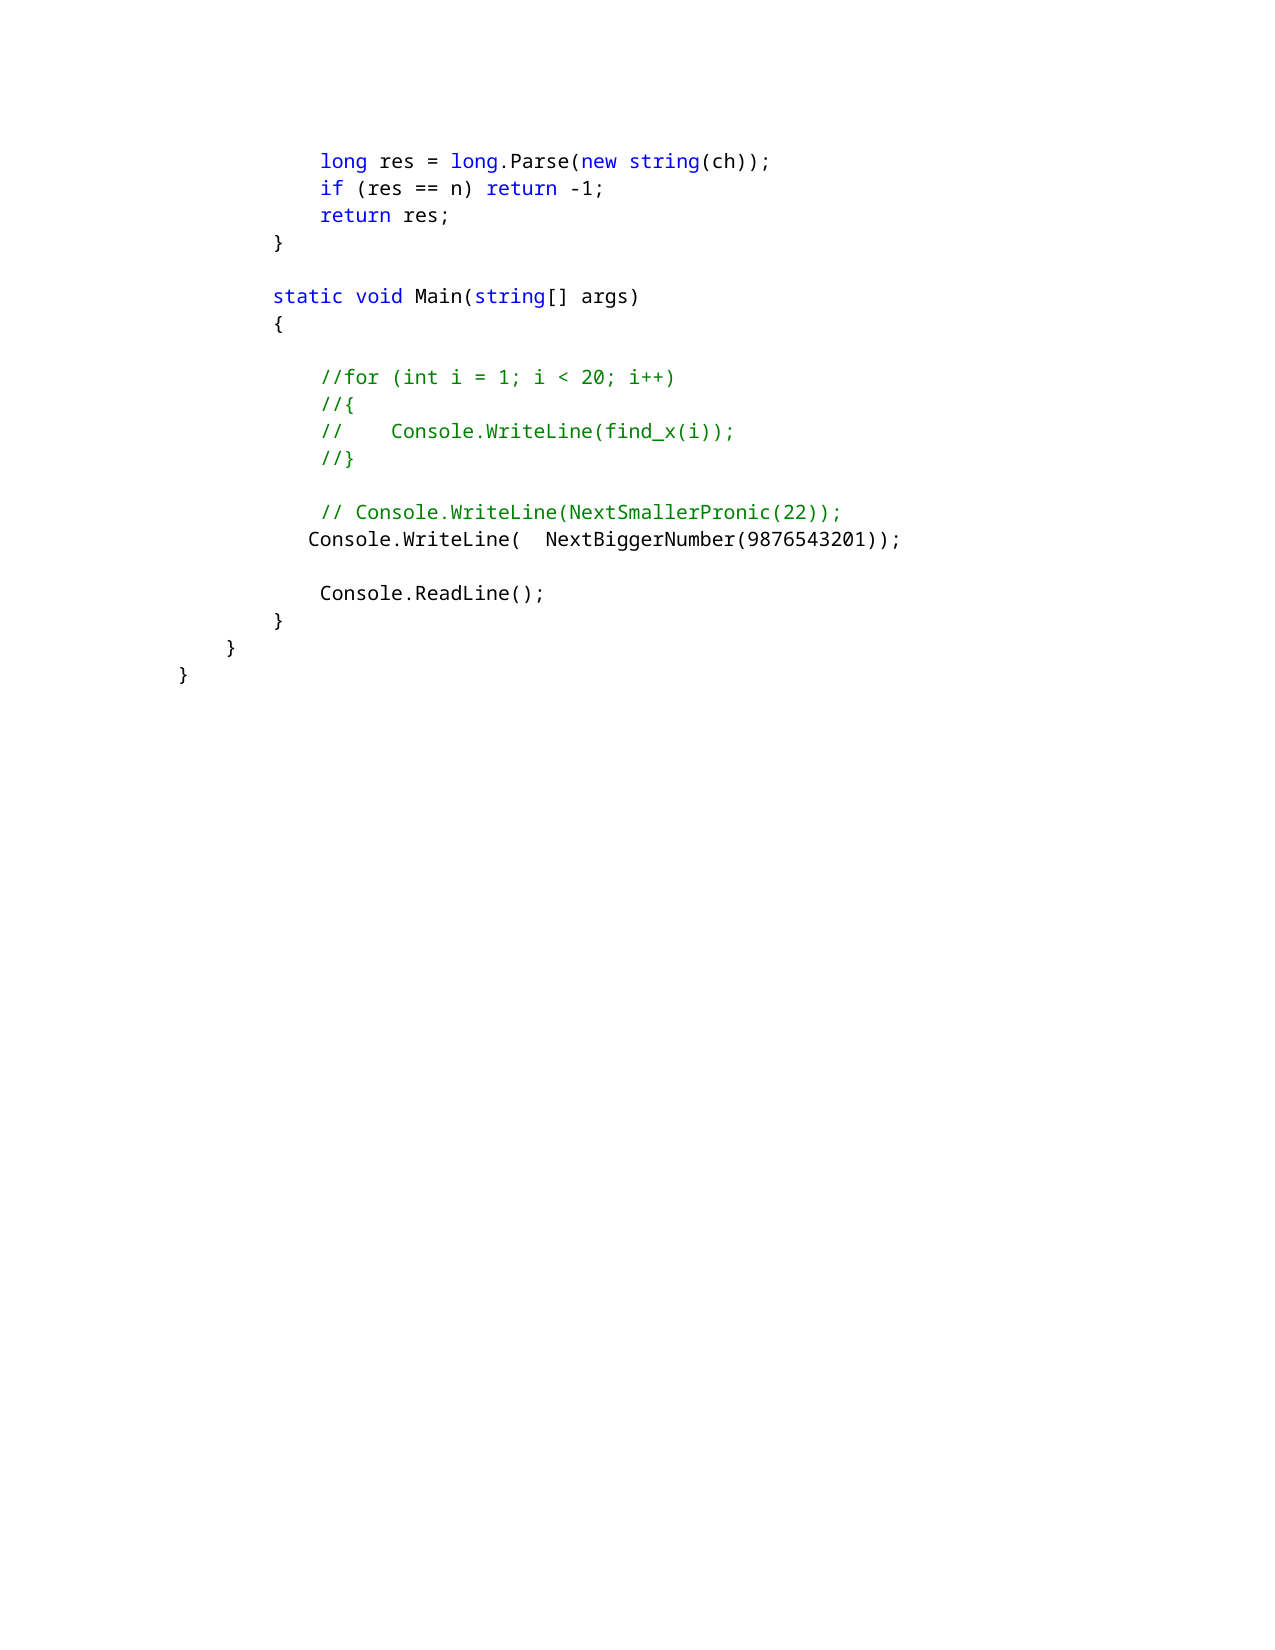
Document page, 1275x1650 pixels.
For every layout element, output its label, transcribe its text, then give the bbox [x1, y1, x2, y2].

text //for (int i = 1; i < 20; i++) [177, 363, 1098, 390]
text // Console.WriteLine(find_x(i)); [177, 417, 1098, 444]
text } [177, 660, 1098, 687]
text if (res == n) return -1; [177, 174, 1098, 202]
text //{ [177, 390, 1098, 417]
text } [177, 633, 1098, 660]
text return res; [177, 202, 1098, 228]
text } [177, 606, 1098, 633]
text static void Main(string[] args) [177, 282, 1098, 309]
text } [177, 228, 1098, 256]
text long res = long.Parse(new string(ch)); [177, 148, 1098, 174]
text Console.ReadLine(); [177, 579, 1098, 606]
text // Console.WriteLine(NextSmallerPronic(22)); [177, 498, 1098, 525]
text //} [177, 444, 1098, 471]
text { [177, 309, 1098, 336]
text Console.WriteLine( NextBiggerNumber(9876543201)); [177, 525, 1098, 552]
